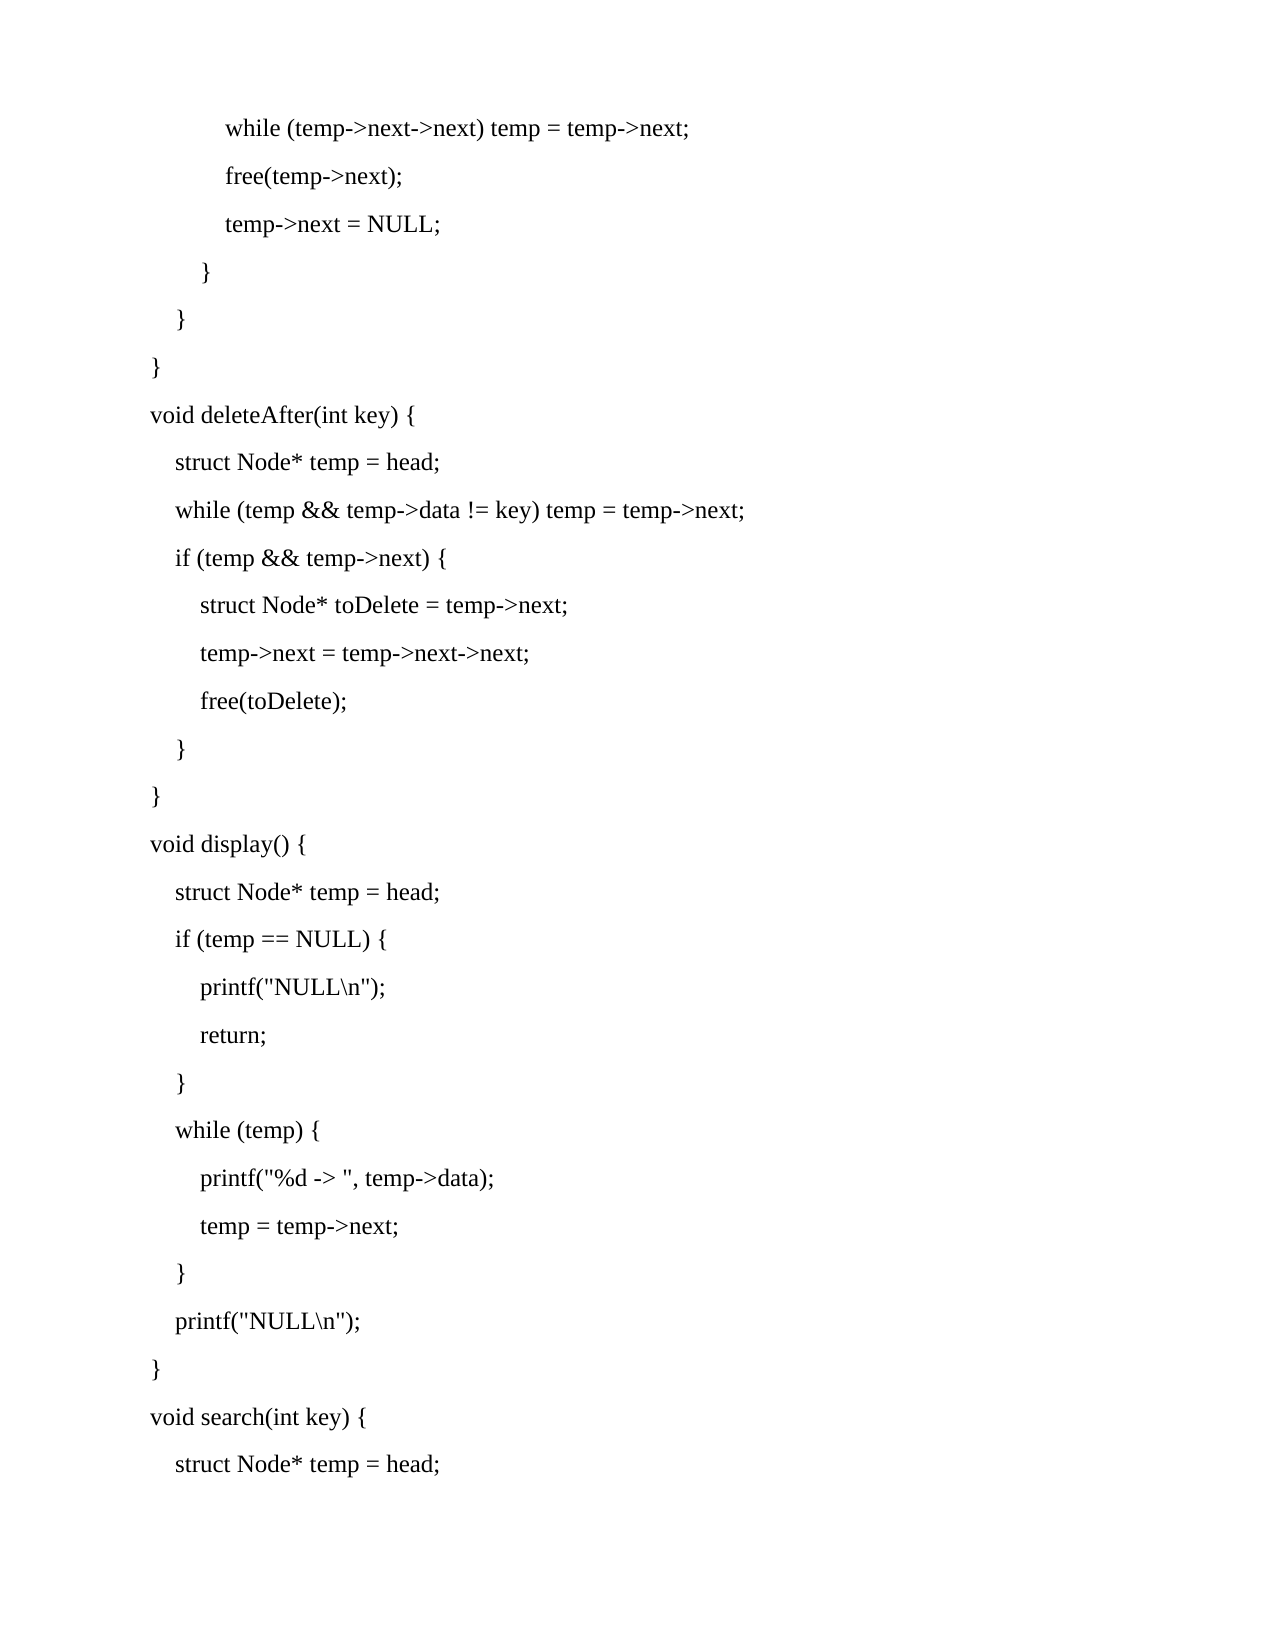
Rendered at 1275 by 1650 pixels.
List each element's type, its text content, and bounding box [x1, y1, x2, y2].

text temp->next = temp->next->next; [150, 638, 1125, 667]
text struct Node* temp = head; [150, 877, 1125, 906]
text void display() { [150, 829, 1125, 858]
text } [150, 352, 1125, 381]
text struct Node* temp = head; [150, 1449, 1125, 1478]
text free(temp->next); [150, 161, 1125, 190]
text void search(int key) { [150, 1402, 1125, 1430]
text while (temp && temp->data != key) temp = temp->next; [150, 495, 1125, 524]
text } [150, 1354, 1125, 1383]
text struct Node* toDelete = temp->next; [150, 591, 1125, 619]
text printf("%d -> ", temp->data); [150, 1163, 1125, 1192]
text void deleteAfter(int key) { [150, 400, 1125, 428]
text while (temp) { [150, 1115, 1125, 1144]
text while (temp->next->next) temp = temp->next; [150, 113, 1125, 142]
text return; [150, 1020, 1125, 1049]
text } [150, 257, 1125, 285]
text } [150, 1068, 1125, 1096]
text } [150, 734, 1125, 762]
text free(toDelete); [150, 686, 1125, 715]
text printf("NULL\n"); [150, 1306, 1125, 1335]
text if (temp && temp->next) { [150, 543, 1125, 572]
text temp = temp->next; [150, 1211, 1125, 1239]
text if (temp == NULL) { [150, 924, 1125, 953]
text struct Node* temp = head; [150, 447, 1125, 476]
text } [150, 1258, 1125, 1287]
text printf("NULL\n"); [150, 972, 1125, 1001]
text } [150, 304, 1125, 333]
text } [150, 781, 1125, 810]
text temp->next = NULL; [150, 209, 1125, 238]
